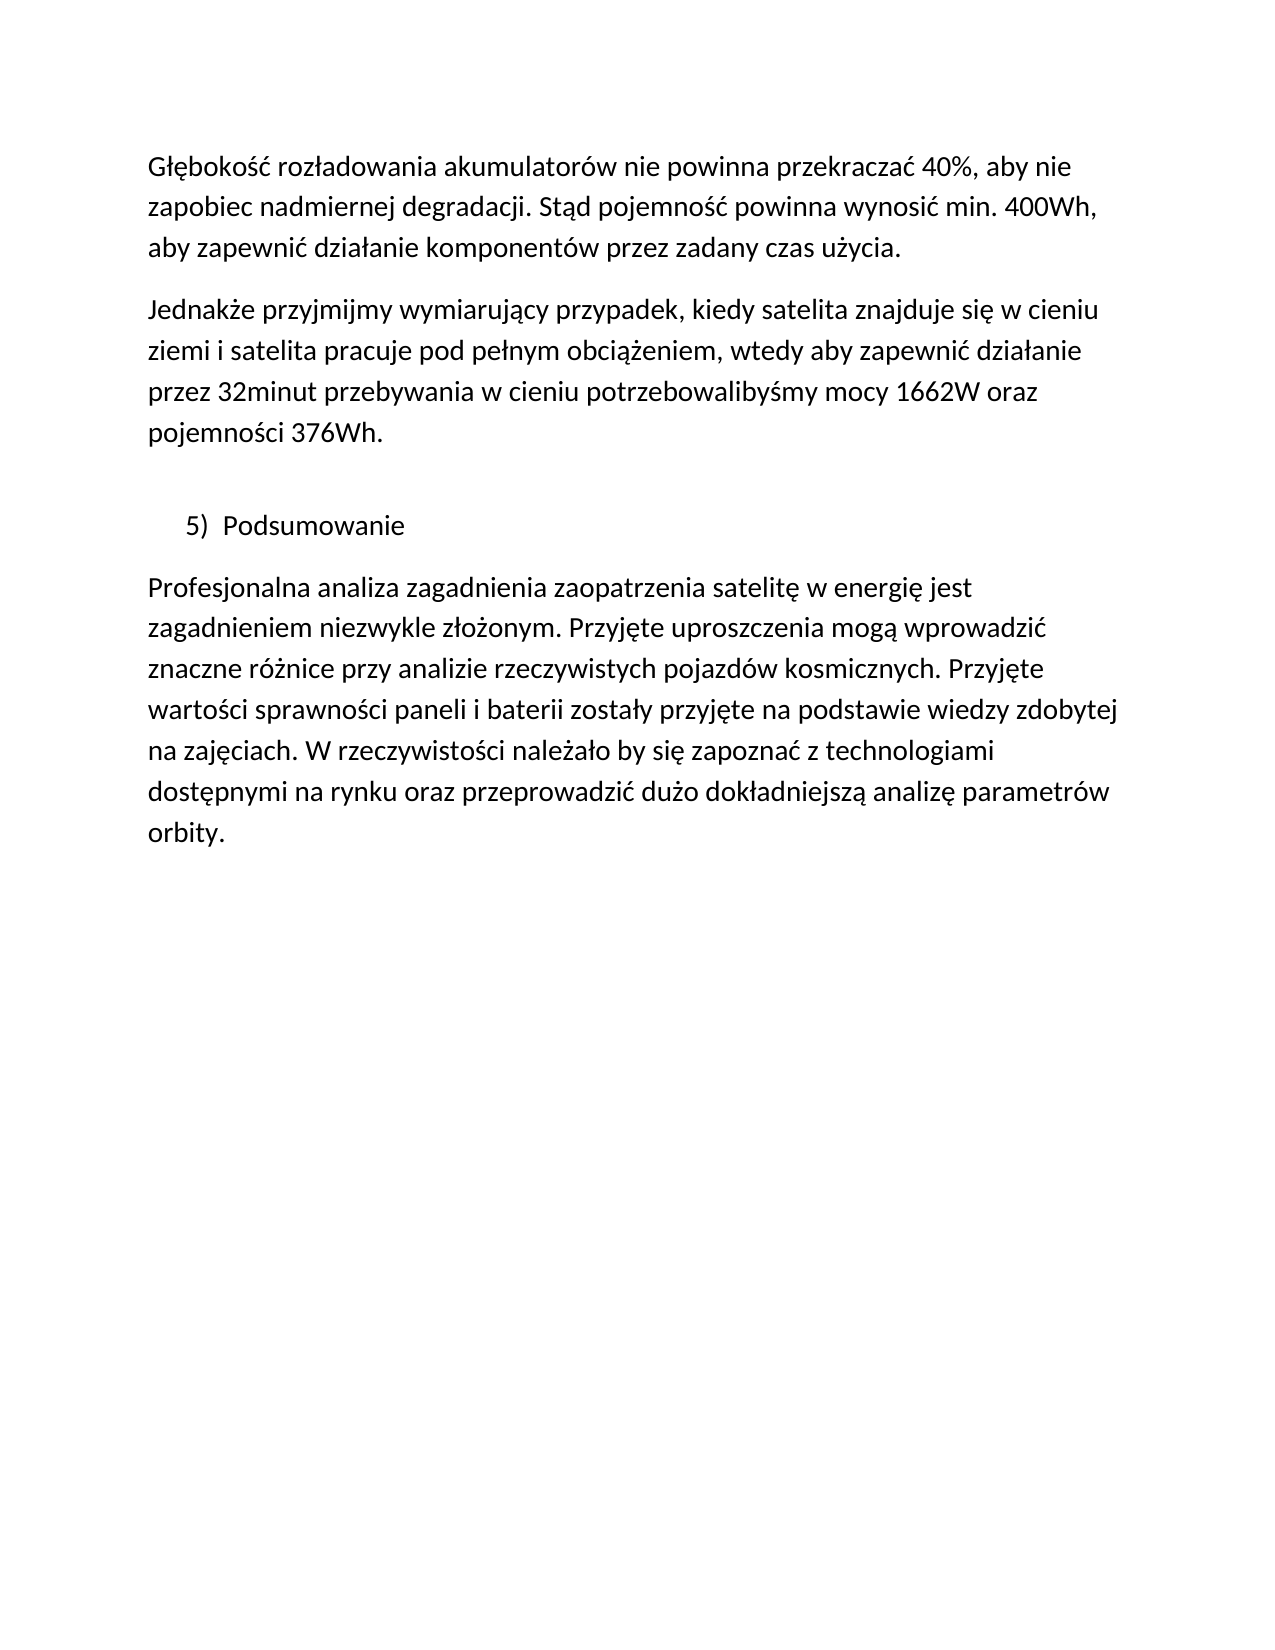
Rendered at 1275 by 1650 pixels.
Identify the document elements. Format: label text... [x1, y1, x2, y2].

text Jednakże przyjmijmy wymiarujący przypadek, kiedy satelita znajduje się w cieniu ziemi i satelita pracuje pod pełnym obciążeniem, wtedy aby zapewnić działanie przez 32minut przebywania w cieniu potrzebowalibyśmy mocy 1662W oraz pojemności 376Wh. [148, 291, 1127, 482]
text Głębokość rozładowania akumulatorów nie powinna przekraczać 40%, aby nie zapobiec nadmiernej degradacji. Stąd pojemność powinna wynosić min. 400Wh, aby zapewnić działanie komponentów przez zadany czas użycia. [148, 148, 1127, 265]
list Podsumowanie [185, 507, 1127, 542]
text Profesjonalna analiza zagadnienia zaopatrzenia satelitę w energię jest zagadnieniem niezwykle złożonym. Przyjęte uproszczenia mogą wprowadzić znaczne różnice przy analizie rzeczywistych pojazdów kosmicznych. Przyjęte wartości sprawności paneli i baterii zostały przyjęte na podstawie wiedzy zdobytej na zajęciach. W rzeczywistości należało by się zapoznać z technologiami dostępnymi na rynku oraz przeprowadzić dużo dokładniejszą analizę parametrów orbity. [148, 569, 1127, 850]
